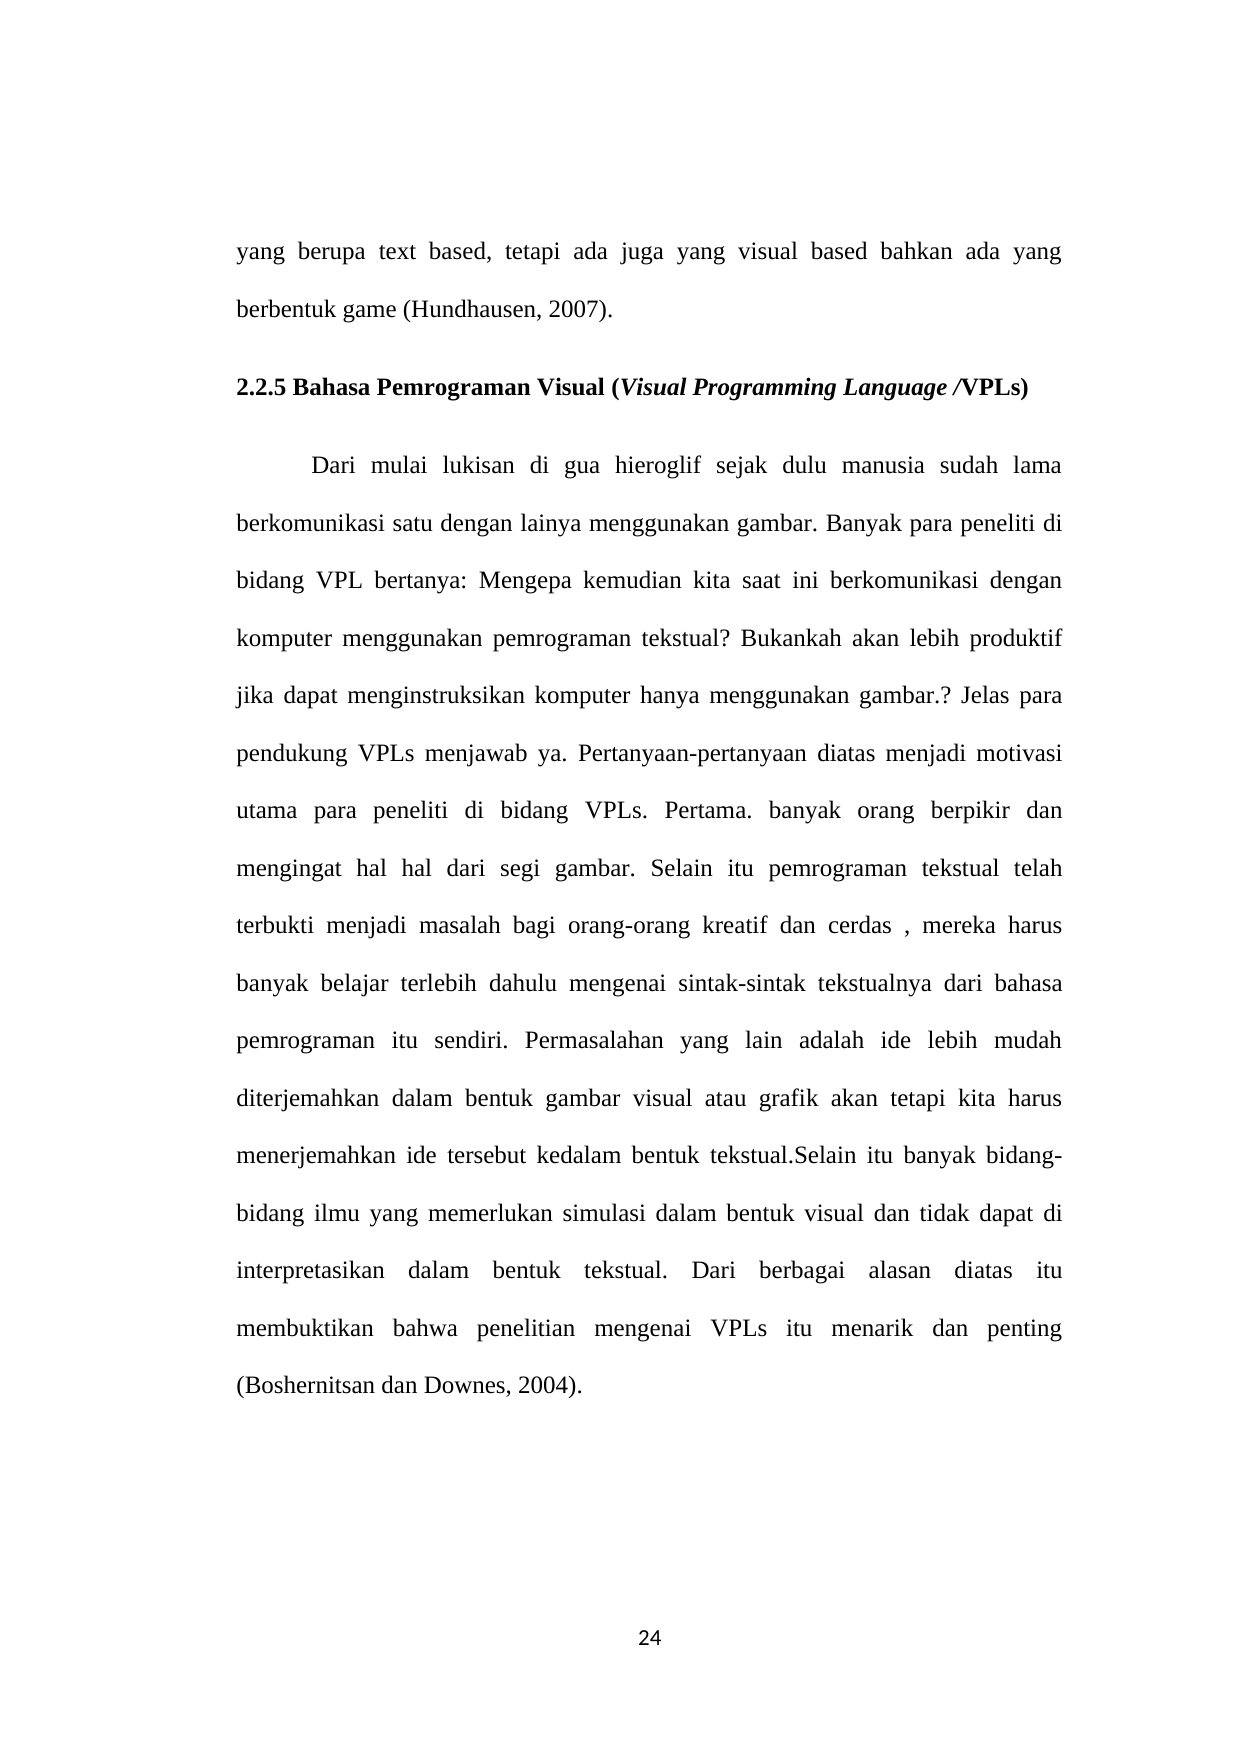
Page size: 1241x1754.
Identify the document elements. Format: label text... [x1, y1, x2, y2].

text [236, 236, 1063, 322]
text Dari mulai lukisan di gua hieroglif sejak dulu manusia sudah lama berkomunikasi satu dengan lainya menggunakan gambar. Banyak para peneliti di bidang VPL bertanya: Mengepa kemudian kita saat ini berkomunikasi dengan komputer menggunakan pemrograman tekstual? Bukankah akan lebih produktif jika dapat menginstruksikan komputer hanya menggunakan gambar.? Jelas para pendukung VPLs menjawab ya. Pertanyaan-pertanyaan diatas menjadi motivasi utama para peneliti di bidang VPLs. Pertama. banyak orang berpikir dan mengingat hal hal dari segi gambar. Selain itu pemrograman tekstual telah terbukti menjadi masalah bagi orang-orang kreatif dan cerdas , mereka harus banyak belajar terlebih dahulu mengenai sintak-sintak tekstualnya dari bahasa pemrograman itu sendiri. Permasalahan yang lain adalah ide lebih mudah diterjemahkan dalam bentuk gambar visual atau grafik akan tetapi kita harus menerjemahkan ide tersebut kedalam bentuk tekstual.Selain itu banyak bidang-bidang ilmu yang memerlukan simulasi dalam bentuk visual dan tidak dapat di interpretasikan dalam bentuk tekstual. Dari berbagai alasan diatas itu membuktikan bahwa penelitian mengenai VPLs itu menarik dan penting (Boshernitsan dan Downes, 2004). [236, 450, 1063, 1399]
text 2.2.5 Bahasa Pemrograman Visual (Visual Programming Language /VPLs) [236, 372, 1063, 401]
